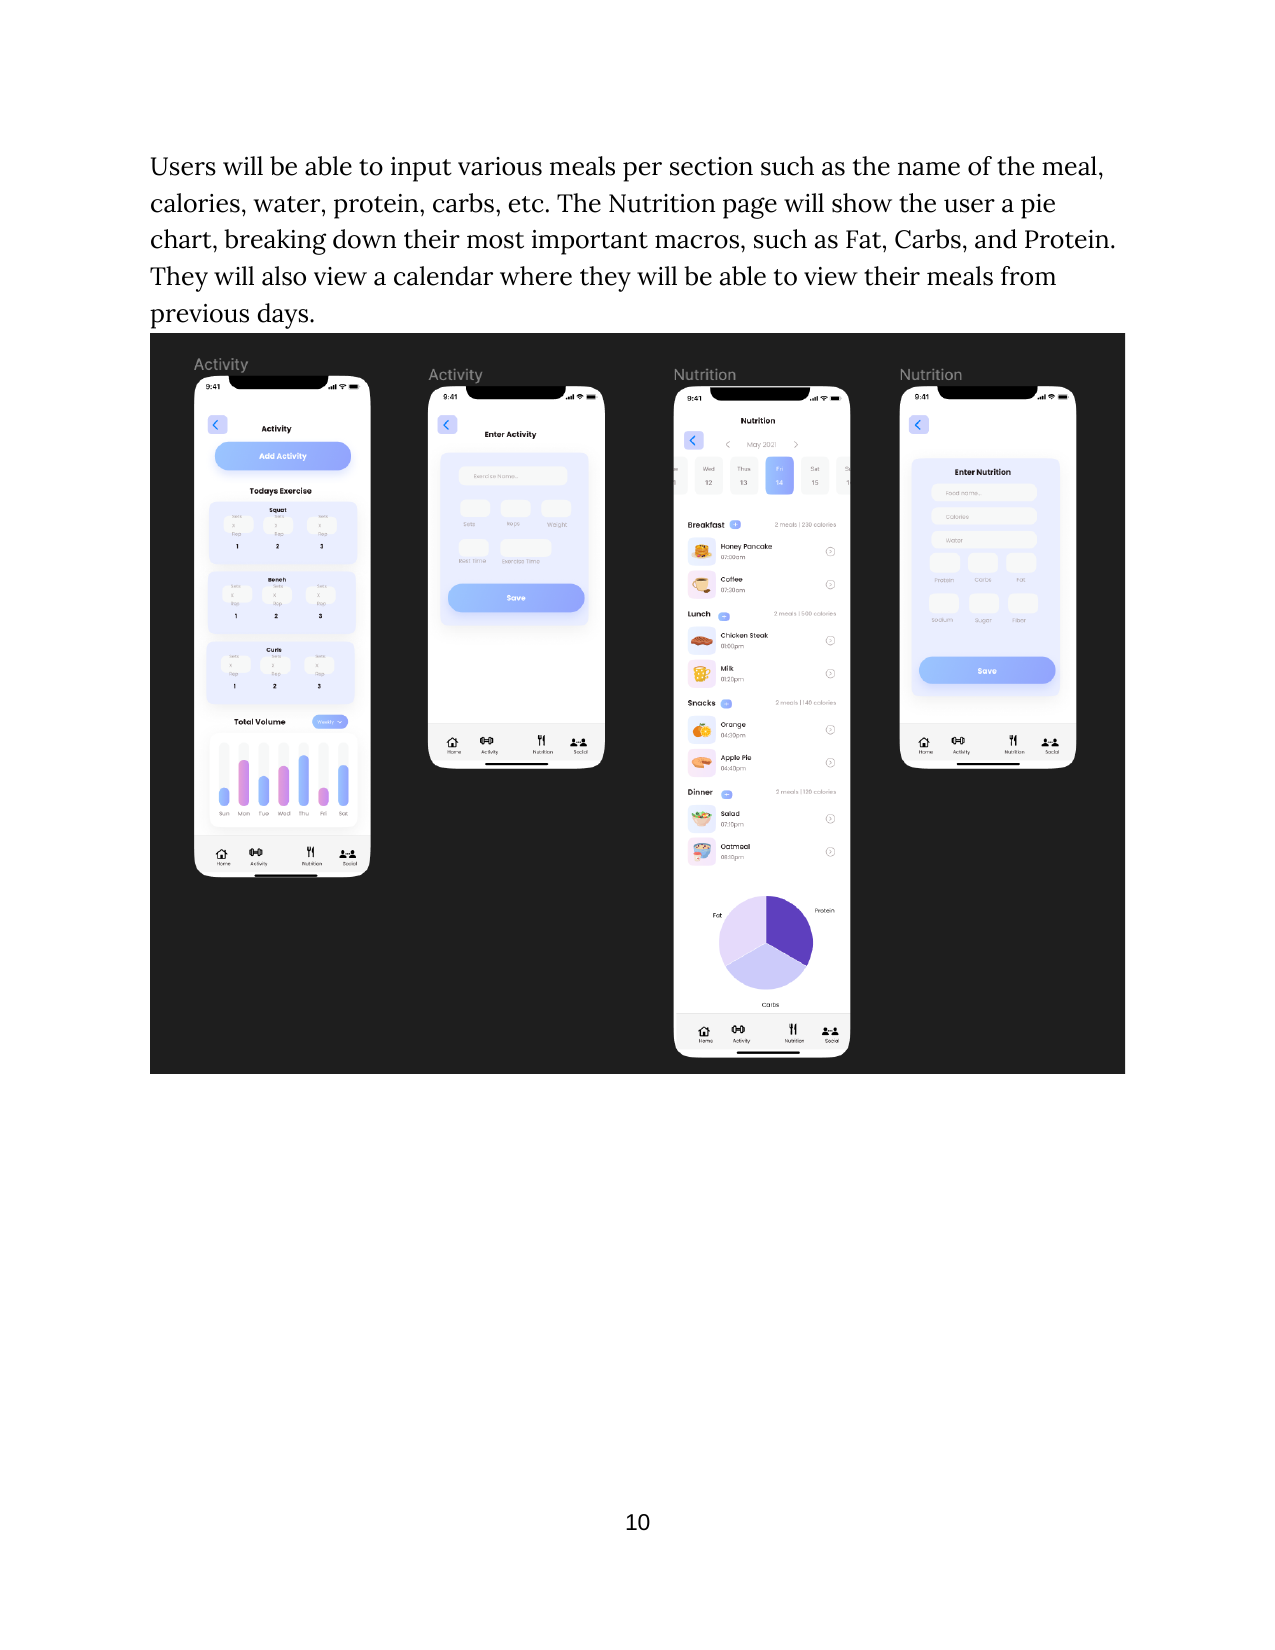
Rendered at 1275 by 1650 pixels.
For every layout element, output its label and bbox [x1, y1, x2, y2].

text [150, 150, 1125, 329]
picture [150, 333, 1125, 1074]
